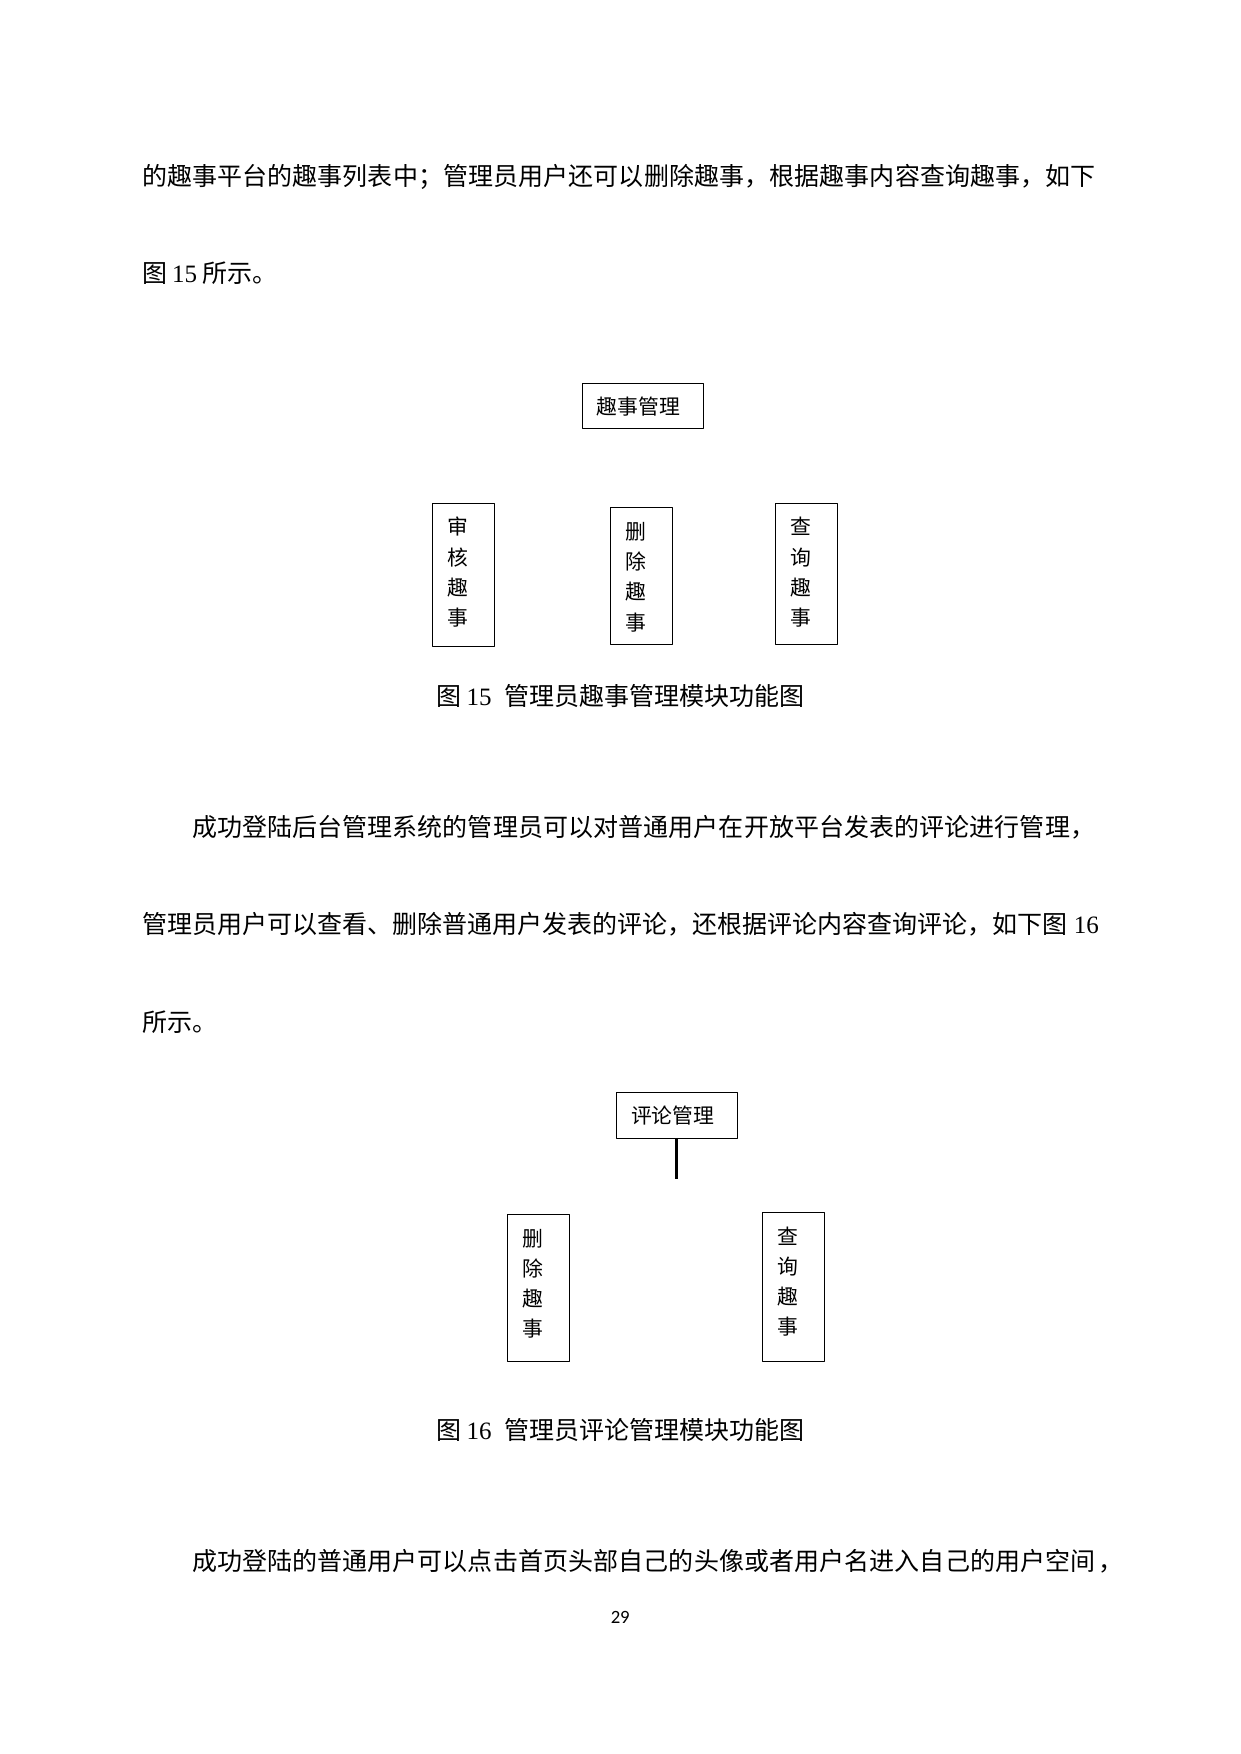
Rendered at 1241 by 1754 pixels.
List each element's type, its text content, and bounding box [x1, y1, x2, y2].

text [142, 142, 1098, 304]
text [142, 1527, 1098, 1592]
text 图16 管理员评论管理模块功能图 [142, 1396, 1098, 1461]
text 图15 管理员趣事管理模块功能图 [142, 662, 1098, 727]
text 成功登陆后台管理系统的管理员可以对普通用户在开放平台发表的评论进行管理，管理员用户可以查看、删除普通用户发表的评论，还根据评论内容查询评论，如下图16所示。 [142, 793, 1098, 1053]
